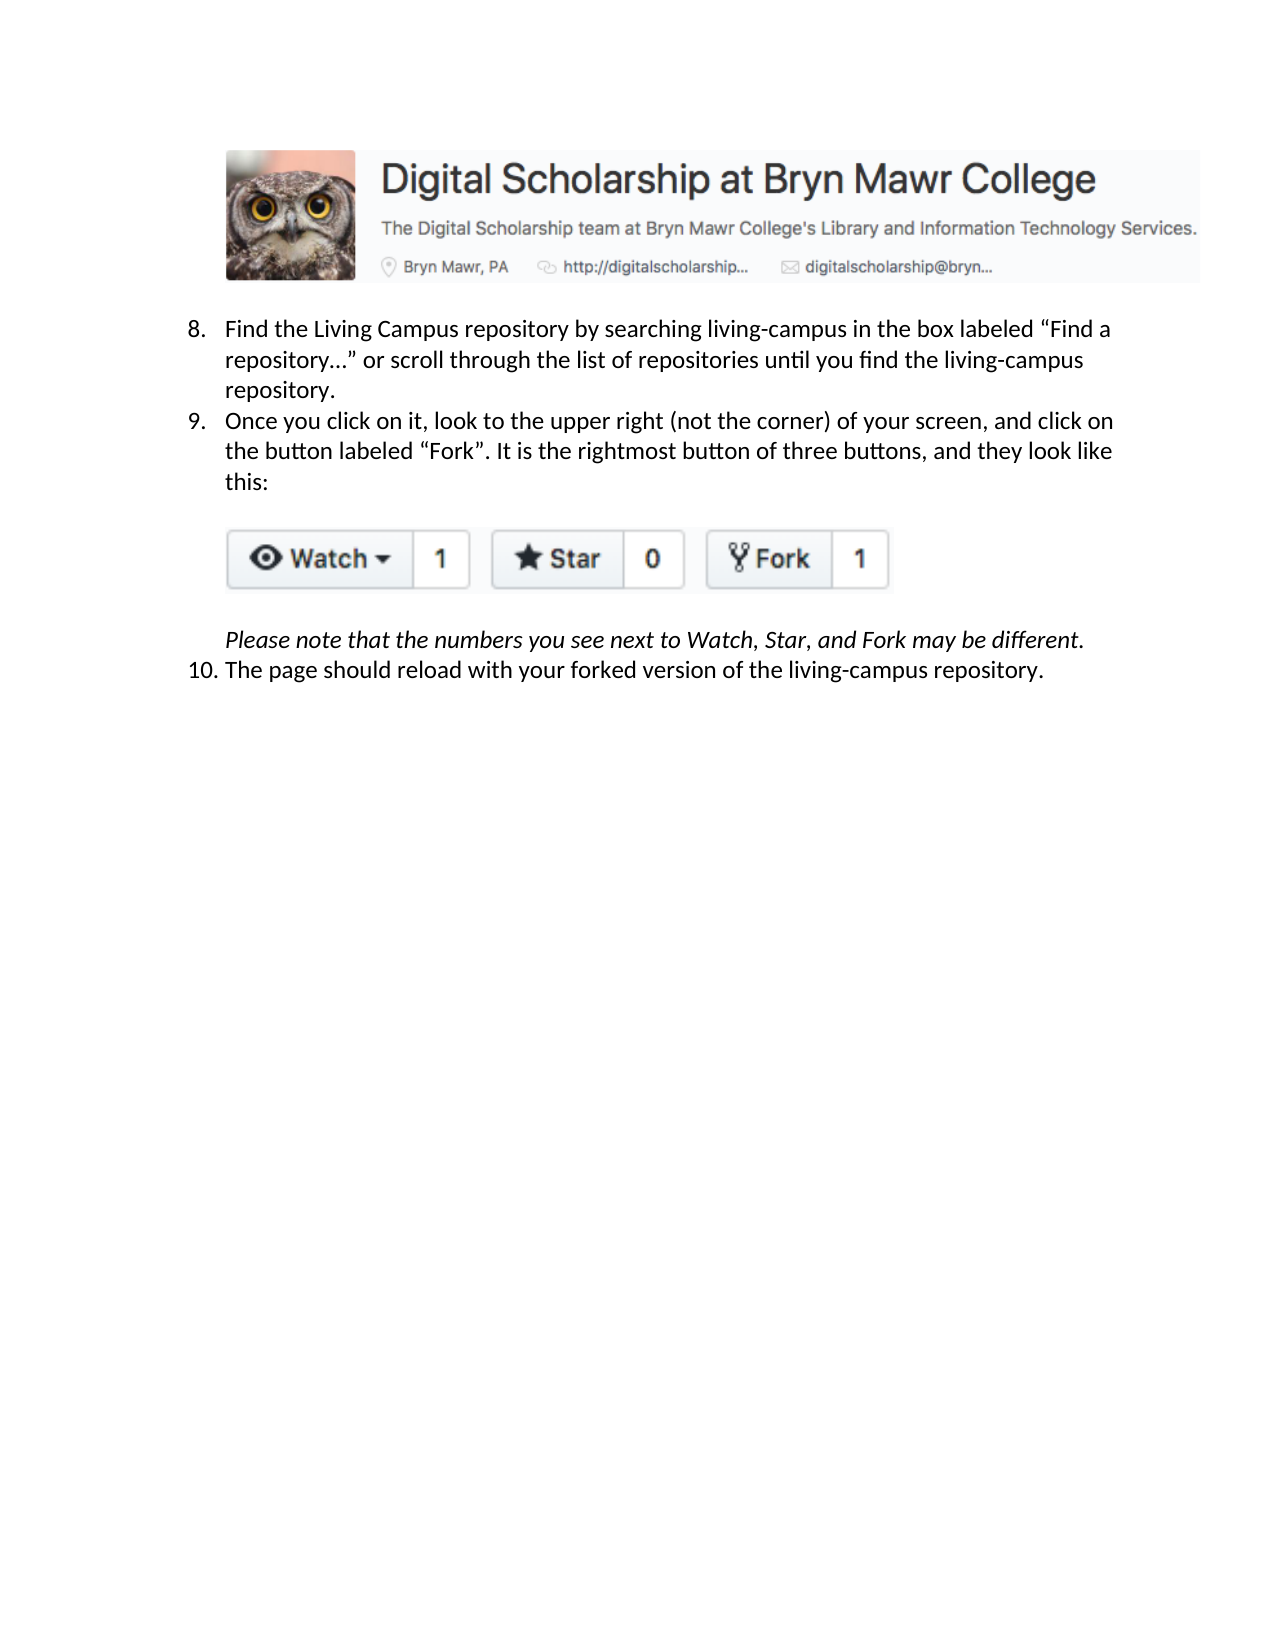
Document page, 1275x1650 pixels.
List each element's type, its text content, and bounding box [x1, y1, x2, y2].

picture [225, 527, 894, 594]
list Find the Living Campus repository by searching living-campus in the box labeled “Find a repository…” or scroll through the list of repositories until you find the living-campus repository. [187, 313, 1125, 405]
list Once you click on it, look to the upper right (not the corner) of your screen, and click on the button labeled “Fork”. It is the rightmost button of three buttons, and they look like this: [187, 405, 1125, 496]
list Please note that the numbers you see next to Watch, Star, and Fork may be different. [225, 624, 1125, 655]
picture [225, 150, 1200, 283]
list The page should reload with your forked version of the living-campus repository. [187, 655, 1125, 685]
